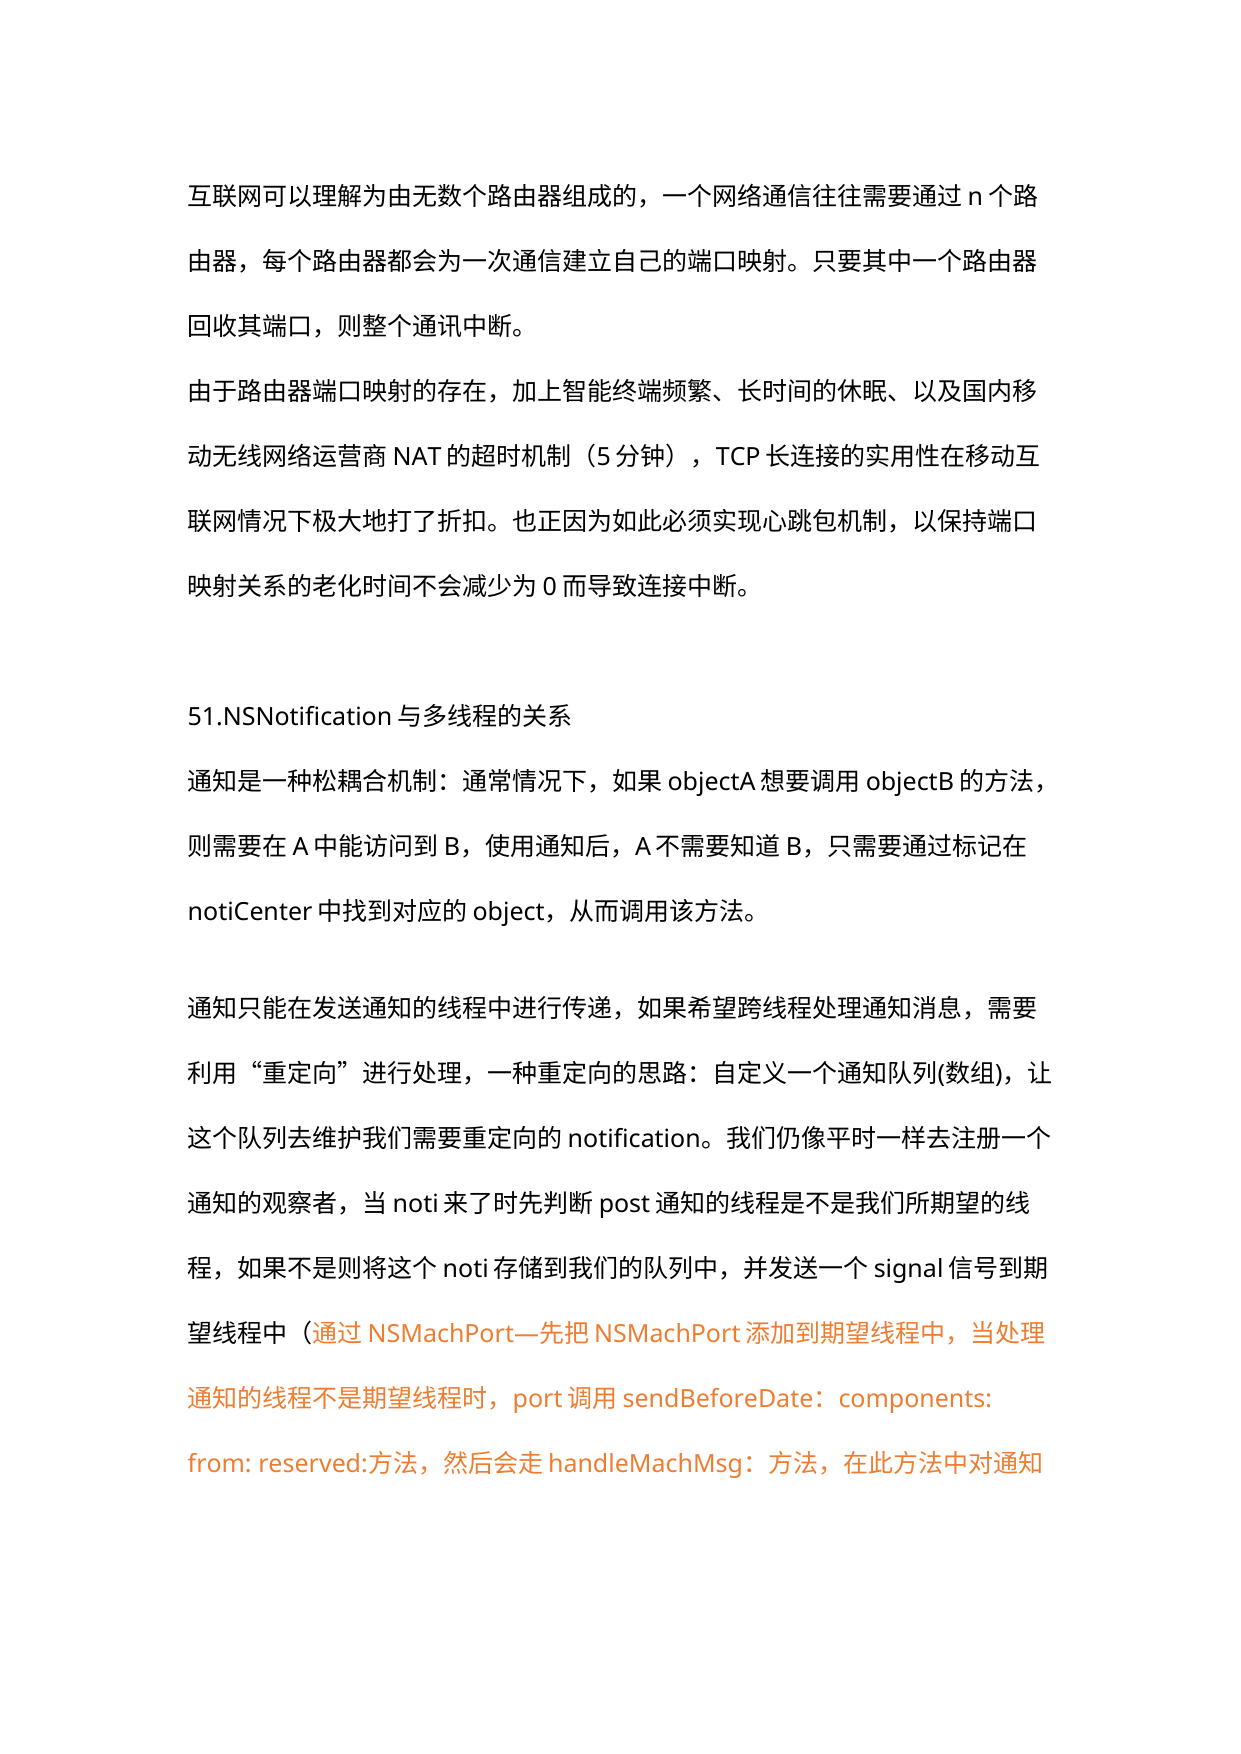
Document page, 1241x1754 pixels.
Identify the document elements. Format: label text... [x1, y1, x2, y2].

text 互联网可以理解为由无数个路由器组成的，一个网络通信往往需要通过n个路由器，每个路由器都会为一次通信建立自己的端口映射。只要其中一个路由器回收其端口，则整个通讯中断。 [187, 162, 1053, 357]
text 51.NSNotification与多线程的关系 [187, 682, 1053, 747]
text 由于路由器端口映射的存在，加上智能终端频繁、长时间的休眠、以及国内移动无线网络运营商NAT的超时机制（5分钟），TCP长连接的实用性在移动互联网情况下极大地打了折扣。也正因为如此必须实现心跳包机制，以保持端口映射关系的老化时间不会减少为0而导致连接中断。 [187, 357, 1053, 617]
text 通知是一种松耦合机制：通常情况下，如果objectA想要调用objectB的方法，则需要在A中能访问到B，使用通知后，A不需要知道B，只需要通过标记在notiCenter中找到对应的object，从而调用该方法。 [187, 747, 1053, 942]
